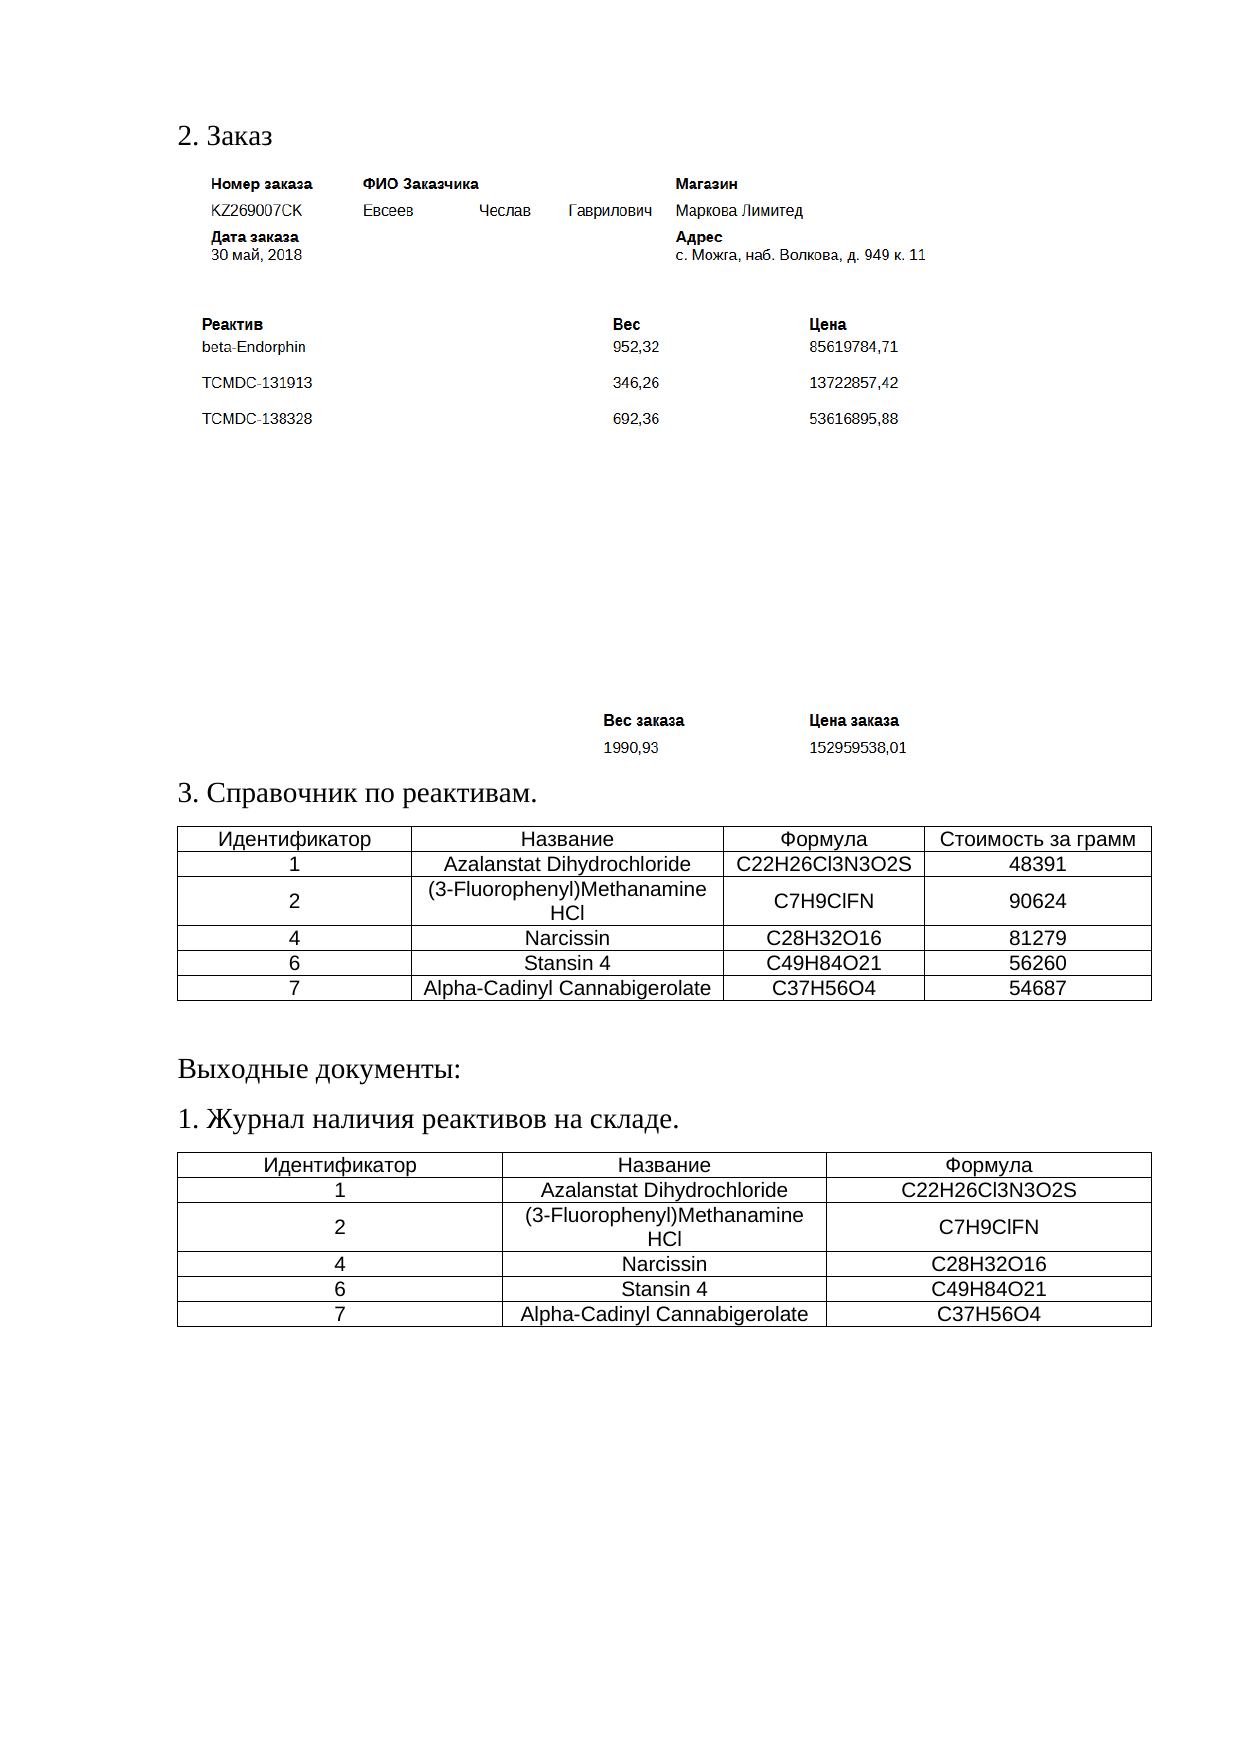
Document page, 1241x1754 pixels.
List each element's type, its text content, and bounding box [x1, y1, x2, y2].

picture [177, 168, 940, 764]
text 1. Журнал наличия реактивов на складе. [177, 1102, 1152, 1135]
table_cell 4 [178, 1252, 502, 1276]
table_header Формула [827, 1153, 1151, 1177]
table_header Формула [724, 827, 924, 851]
table_cell 2 [178, 1203, 502, 1251]
table_cell Stansin 4 [503, 1277, 826, 1301]
table_cell Narcissin [503, 1252, 826, 1276]
table_header Название [503, 1153, 826, 1177]
table_cell C22H26Cl3N3O2S [827, 1178, 1151, 1202]
table_cell 81279 [925, 926, 1151, 950]
table_cell Stansin 4 [412, 951, 723, 975]
table_cell C28H32O16 [827, 1252, 1151, 1276]
table_header Идентификатор [178, 827, 411, 851]
table_cell (3-Fluorophenyl)Methanamine HCl [412, 877, 723, 925]
table_cell 7 [178, 976, 411, 1000]
table_cell C22H26Cl3N3O2S [724, 852, 924, 876]
table_cell C37H56O4 [827, 1302, 1151, 1326]
table_cell C37H56O4 [724, 976, 924, 1000]
table_cell Alpha-Cadinyl Cannabigerolate [412, 976, 723, 1000]
table_cell 6 [178, 951, 411, 975]
table_cell 1 [178, 1178, 502, 1202]
table_cell Azalanstat Dihydrochloride [503, 1178, 826, 1202]
table_cell 2 [178, 877, 411, 925]
table_cell C7H9ClFN [827, 1203, 1151, 1251]
table_cell (3-Fluorophenyl)Methanamine HCl [503, 1203, 826, 1251]
table_header Стоимость за грамм [925, 827, 1151, 851]
table_cell 4 [178, 926, 411, 950]
table_cell 90624 [925, 877, 1151, 925]
table_cell C28H32O16 [724, 926, 924, 950]
table_cell 56260 [925, 951, 1151, 975]
table_cell C7H9ClFN [724, 877, 924, 925]
table_cell Azalanstat Dihydrochloride [412, 852, 723, 876]
table_cell Alpha-Cadinyl Cannabigerolate [503, 1302, 826, 1326]
table_cell 7 [178, 1302, 502, 1326]
table_cell C49H84O21 [827, 1277, 1151, 1301]
table_header Идентификатор [178, 1153, 502, 1177]
text Выходные документы: [177, 1051, 1152, 1085]
table_cell 48391 [925, 852, 1151, 876]
table_cell C49H84O21 [724, 951, 924, 975]
text 3. Справочник по реактивам. [177, 776, 1152, 809]
table_header Название [412, 827, 723, 851]
text 2. Заказ [177, 118, 1152, 152]
table_cell Narcissin [412, 926, 723, 950]
table_cell 1 [178, 852, 411, 876]
table_cell 54687 [925, 976, 1151, 1000]
table_cell 6 [178, 1277, 502, 1301]
